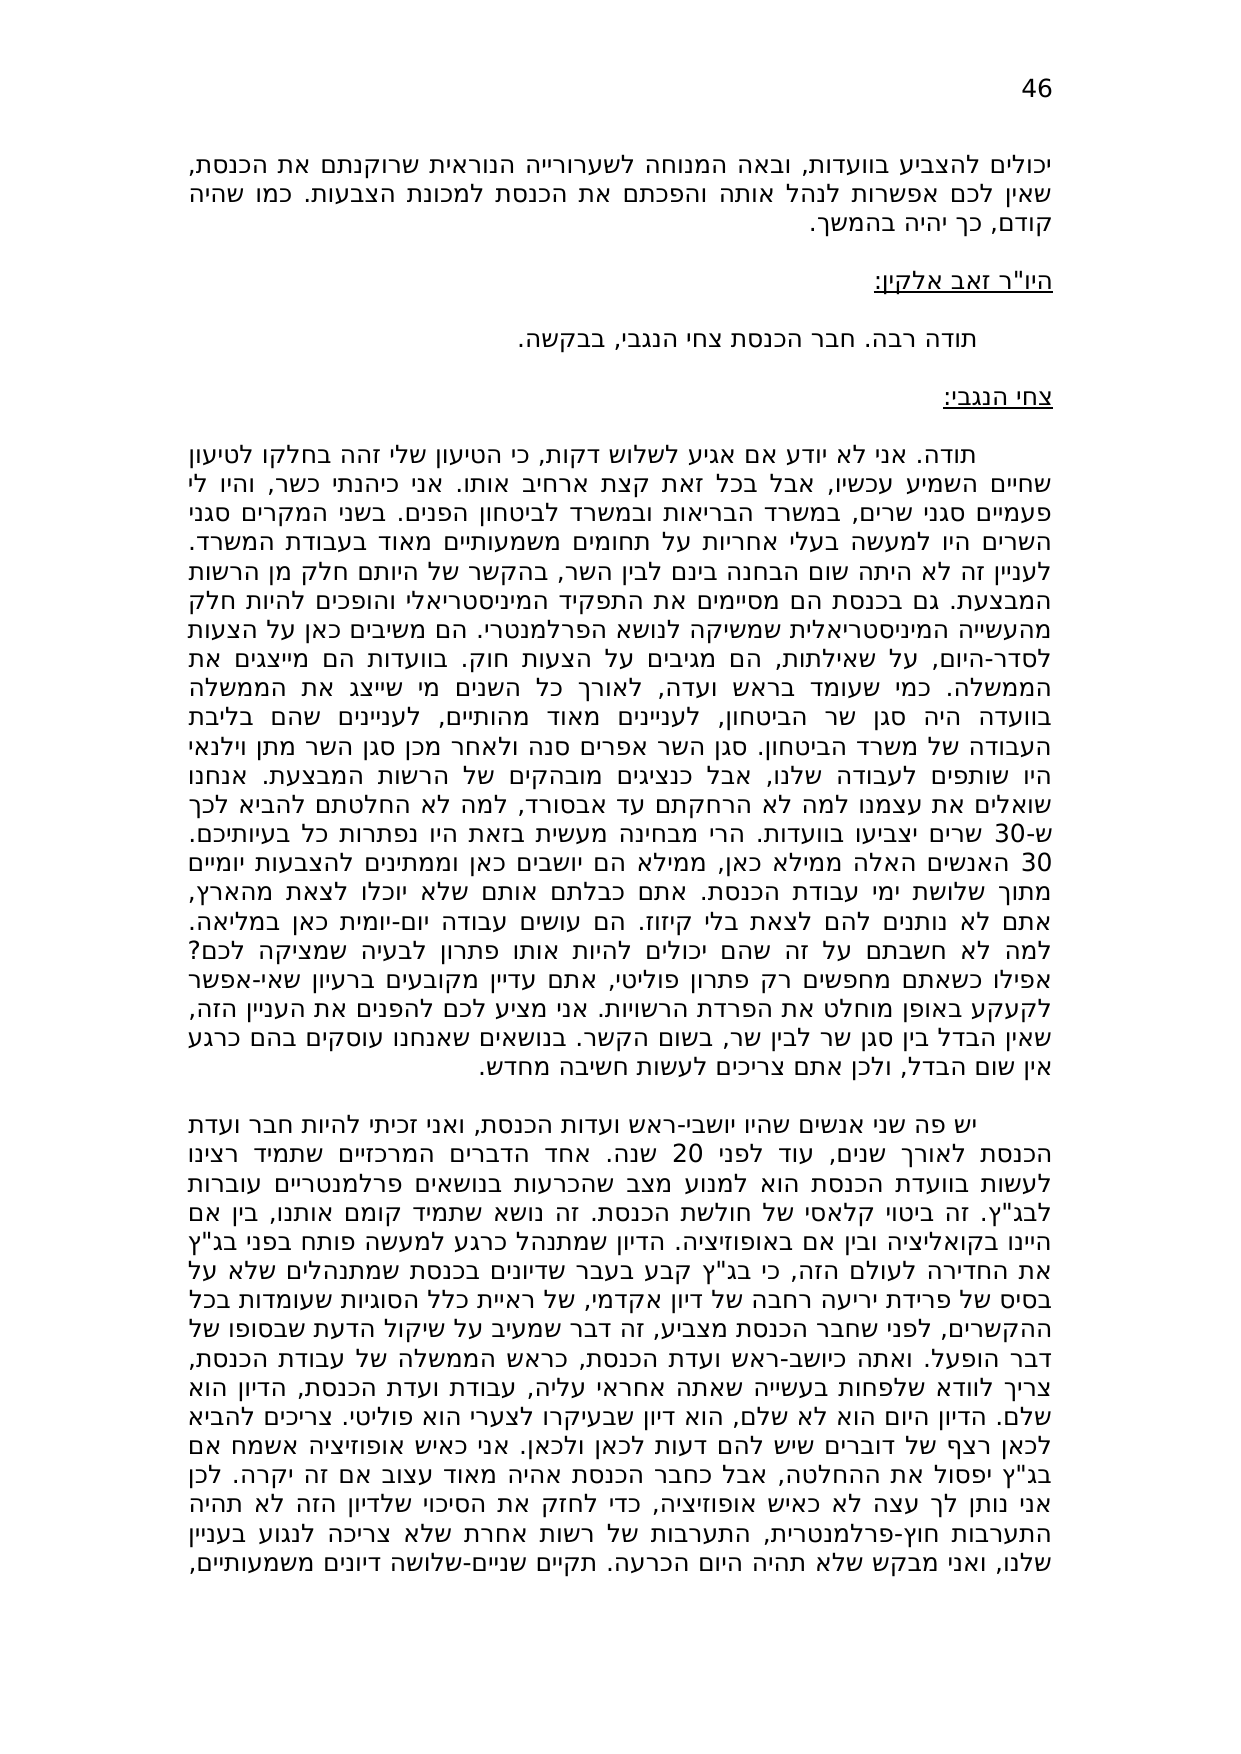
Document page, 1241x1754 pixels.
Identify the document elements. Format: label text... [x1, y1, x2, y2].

text תודה רבה. חבר הכנסת צחי הנגבי, בבקשה. [187, 324, 1053, 353]
text צחי הנגבי: [187, 382, 1053, 411]
text תודה. אני לא יודע אם אגיע לשלוש דקות, כי הטיעון שלי זהה בחלקו לטיעון שחיים השמיע עכשיו, אבל בכל זאת קצת ארחיב אותו. אני כיהנתי כשר, והיו לי פעמיים סגני שרים, במשרד הבריאות ובמשרד לביטחון הפנים. בשני המקרים סגני השרים היו למעשה בעלי אחריות על תחומים משמעותיים מאוד בעבודת המשרד. לעניין זה לא היתה שום הבחנה בינם לבין השר, בהקשר של היותם חלק מן הרשות המבצעת. גם בכנסת הם מסיימים את התפקיד המיניסטריאלי והופכים להיות חלק מהעשייה המיניסטריאלית שמשיקה לנושא הפרלמנטרי. הם משיבים כאן על הצעות לסדר-היום, על שאילתות, הם מגיבים על הצעות חוק. בוועדות הם מייצגים את הממשלה. כמי שעומד בראש ועדה, לאורך כל השנים מי שייצג את הממשלה בוועדה היה סגן שר הביטחון, לעניינים מאוד מהותיים, לעניינים שהם בליבת העבודה של משרד הביטחון. סגן השר אפרים סנה ולאחר מכן סגן השר מתן וילנאי היו שותפים לעבודה שלנו, אבל כנציגים מובהקים של הרשות המבצעת. אנחנו שואלים את עצמנו למה לא הרחקתם עד אבסורד, למה לא החלטתם להביא לכך ש-30 שרים יצביעו בוועדות. הרי מבחינה מעשית בזאת היו נפתרות כל בעיותיכם. 30 האנשים האלה ממילא כאן, ממילא הם יושבים כאן וממתינים להצבעות יומיים מתוך שלושת ימי עבודת הכנסת. אתם כבלתם אותם שלא יוכלו לצאת מהארץ, אתם לא נותנים להם לצאת בלי קיזוז. הם עושים עבודה יום-יומית כאן במליאה. למה לא חשבתם על זה שהם יכולים להיות אותו פתרון לבעיה שמציקה לכם? אפילו כשאתם מחפשים רק פתרון פוליטי, אתם עדיין מקובעים ברעיון שאי-אפשר לקעקע באופן מוחלט את הפרדת הרשויות. אני מציע לכם להפנים את העניין הזה, שאין הבדל בין סגן שר לבין שר, בשום הקשר. בנושאים שאנחנו עוסקים בהם כרגע אין שום הבדל, ולכן אתם צריכים לעשות חשיבה מחדש. [187, 440, 1053, 1082]
text היו"ר זאב אלקין: [187, 266, 1053, 295]
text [187, 1110, 1053, 1577]
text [187, 150, 1053, 237]
